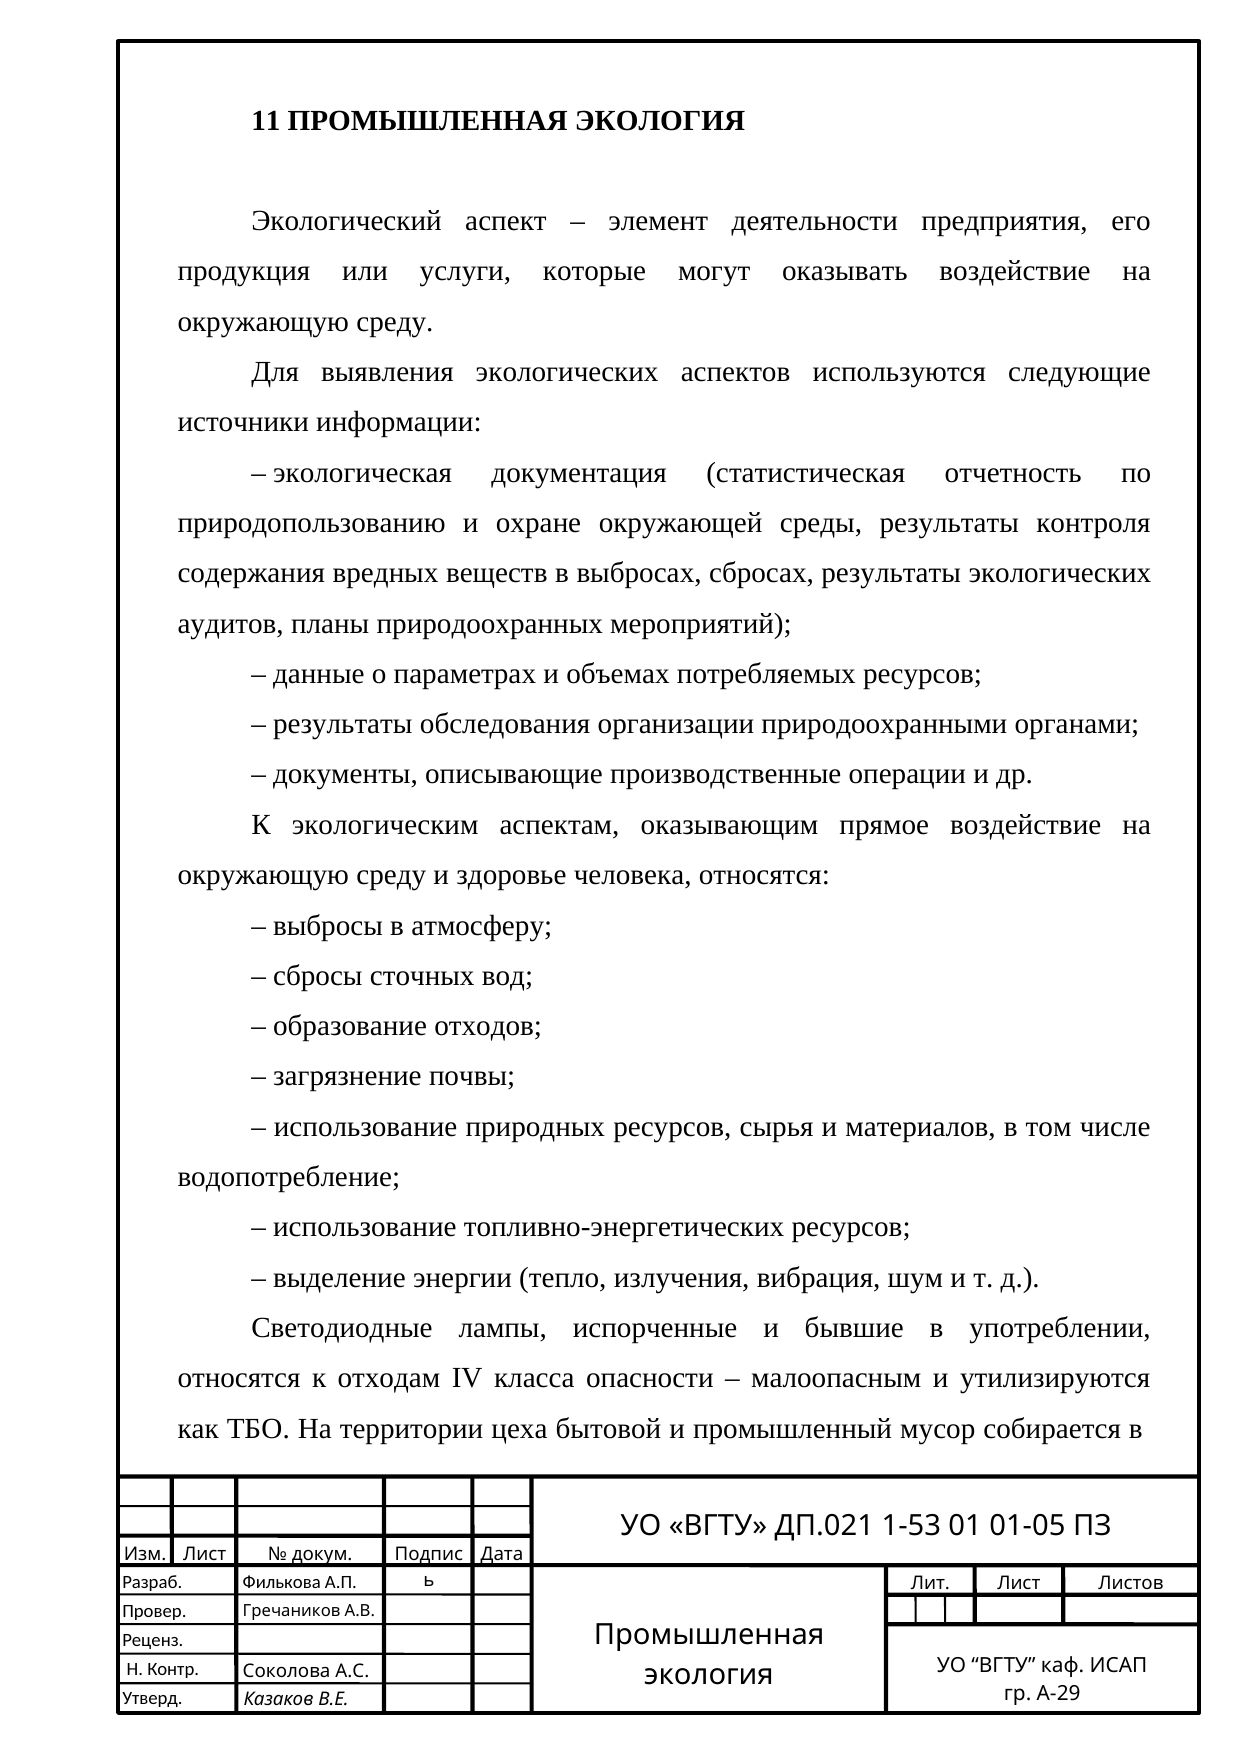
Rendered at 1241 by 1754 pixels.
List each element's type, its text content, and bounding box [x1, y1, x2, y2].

text – загрязнение почвы; [177, 1058, 1152, 1092]
text – выделение энергии (тепло, излучения, вибрация, шум и т. д.). [177, 1260, 1152, 1293]
text 11 ПРОМЫШЛЕННАЯ ЭКОЛОГИЯ [177, 103, 1152, 136]
text Светодиодные лампы, испорченные и бывшие в употреблении, относятся к отходам IV класса опасности – малоопасным и утилизируются как ТБО. На территории цеха бытовой и промышленный мусор собирается в [177, 1310, 1152, 1360]
text – документы, описывающие производственные операции и др. [177, 757, 1152, 790]
text Экологический аспект – элемент деятельности предприятия, его продукция или услуги, которые могут оказывать воздействие на окружающую среду. [177, 203, 1152, 337]
text – экологическая документация (статистическая отчетность по природопользованию и охране окружающей среды, результаты контроля содержания вредных веществ в выбросах, сбросах, результаты экологических аудитов, планы природоохранных мероприятий); [177, 455, 1152, 639]
text – результаты обследования организации природоохранными органами; [177, 706, 1152, 740]
text Для выявления экологических аспектов используются следующие источники информации: [177, 354, 1152, 438]
text – использование топливно-энергетических ресурсов; [177, 1209, 1152, 1243]
text – образование отходов; [177, 1008, 1152, 1042]
text – выбросы в атмосферу; [177, 908, 1152, 941]
text – использование природных ресурсов, сырья и материалов, в том числе водопотребление; [177, 1109, 1152, 1193]
text Светодиодные лампы, испорченные и бывшие в употреблении, относятся к отходам IV класса опасности – малоопасным и утилизируются как ТБО. На территории цеха бытовой и промышленный мусор собирается в [177, 1394, 1152, 1487]
text – сбросы сточных вод; [177, 958, 1152, 991]
text К экологическим аспектам, оказывающим прямое воздействие на окружающую среду и здоровье человека, относятся: [177, 807, 1152, 891]
text – данные о параметрах и объемах потребляемых ресурсов; [177, 656, 1152, 689]
